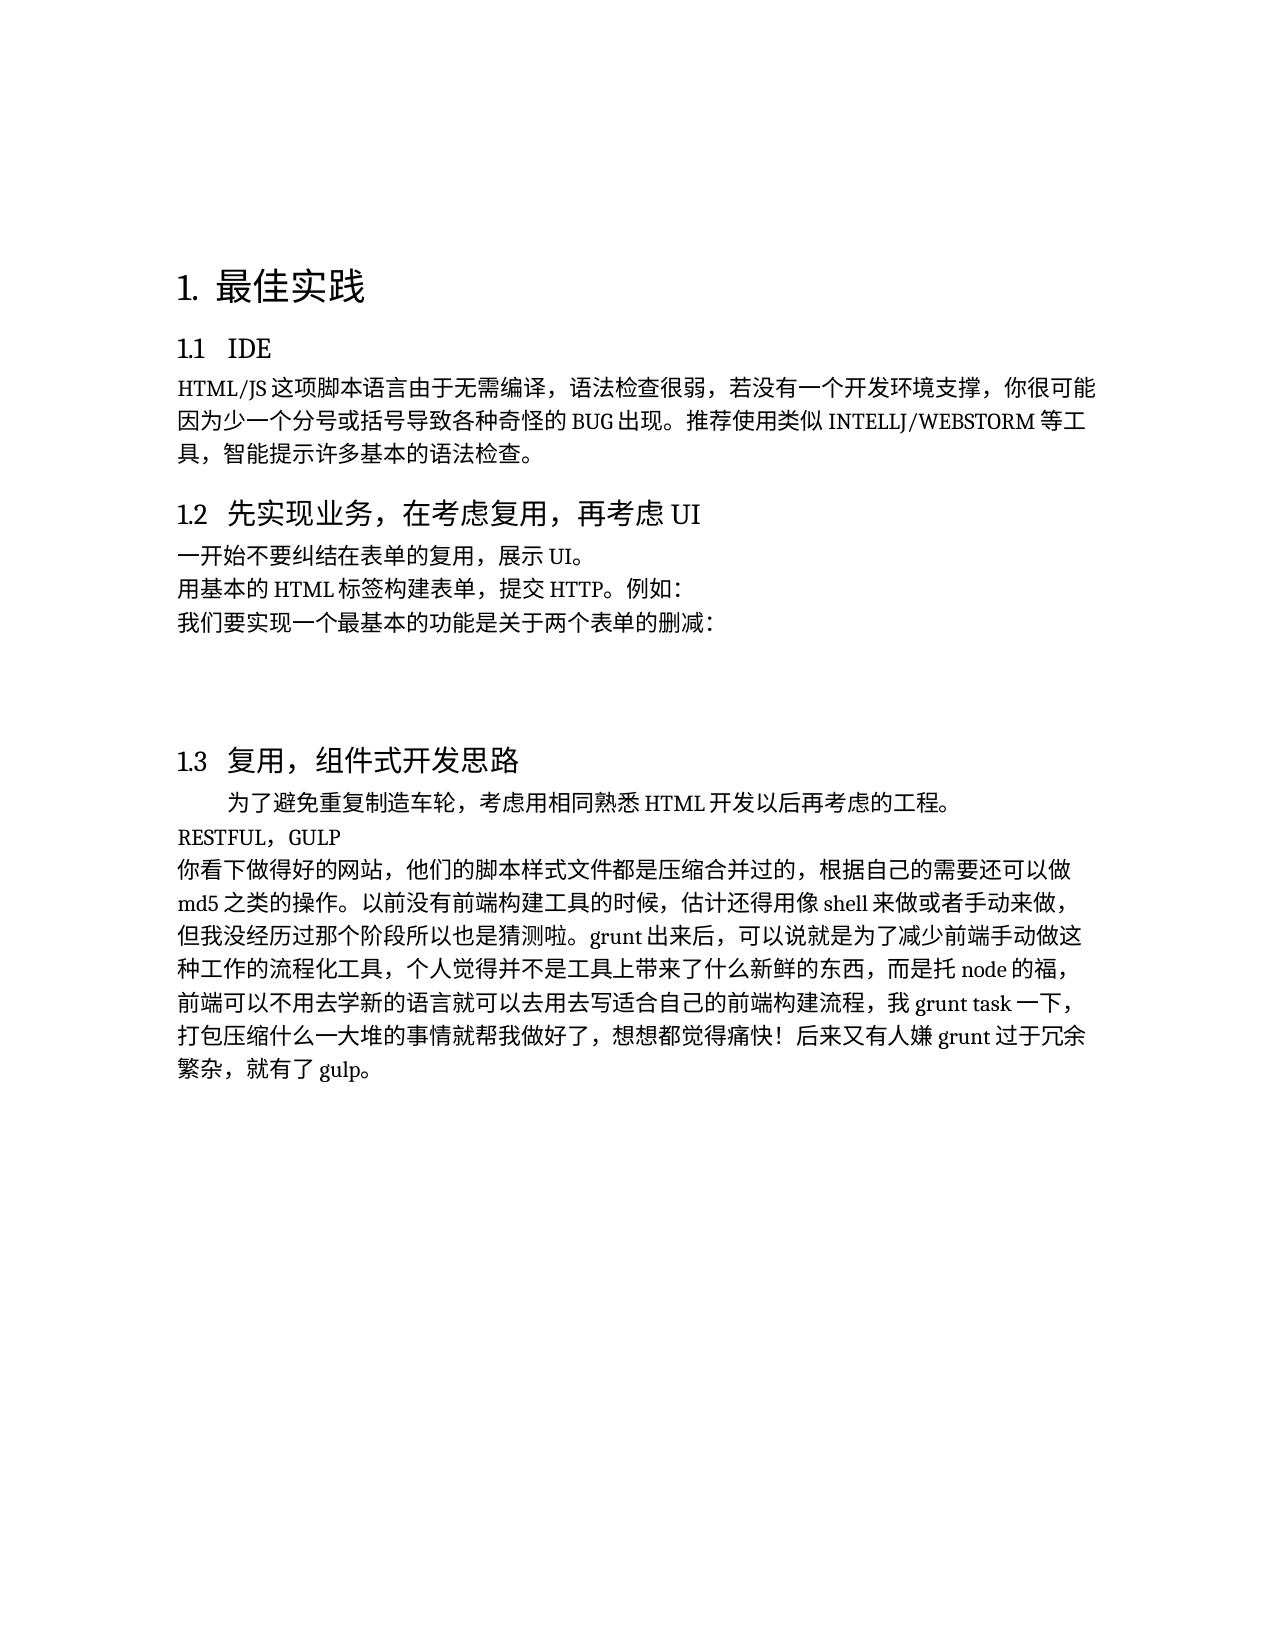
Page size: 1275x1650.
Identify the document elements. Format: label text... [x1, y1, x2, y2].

text RESTFUL，GULP [177, 818, 1098, 852]
text 我们要实现一个最基本的功能是关于两个表单的删减： [177, 604, 1098, 638]
text 你看下做得好的网站，他们的脚本样式文件都是压缩合并过的，根据自己的需要还可以做md5之类的操作。以前没有前端构建工具的时候，估计还得用像shell来做或者手动来做，但我没经历过那个阶段所以也是猜测啦。grunt出来后，可以说就是为了减少前端手动做这种工作的流程化工具，个人觉得并不是工具上带来了什么新鲜的东西，而是托node的福，前端可以不用去学新的语言就可以去用去写适合自己的前端构建流程，我grunt task一下，打包压缩什么一大堆的事情就帮我做好了，想想都觉得痛快！后来又有人嫌grunt过于冗余繁杂，就有了gulp。 [177, 852, 1098, 1084]
subtitle 先实现业务，在考虑复用，再考虑UI [177, 490, 1098, 532]
text HTML/JS这项脚本语言由于无需编译，语法检查很弱，若没有一个开发环境支撑，你很可能因为少一个分号或括号导致各种奇怪的BUG出现。推荐使用类似INTELLJ/WEBSTORM等工具，智能提示许多基本的语法检查。 [177, 370, 1098, 469]
text 用基本的HTML标签构建表单，提交HTTP。例如： [177, 571, 1098, 604]
subtitle 最佳实践 [177, 257, 1098, 311]
subtitle 复用，组件式开发思路 [177, 737, 1098, 780]
text 为了避免重复制造车轮，考虑用相同熟悉HTML开发以后再考虑的工程。 [177, 785, 1098, 818]
subtitle IDE [177, 332, 1098, 365]
text 一开始不要纠结在表单的复用，展示UI。 [177, 538, 1098, 571]
